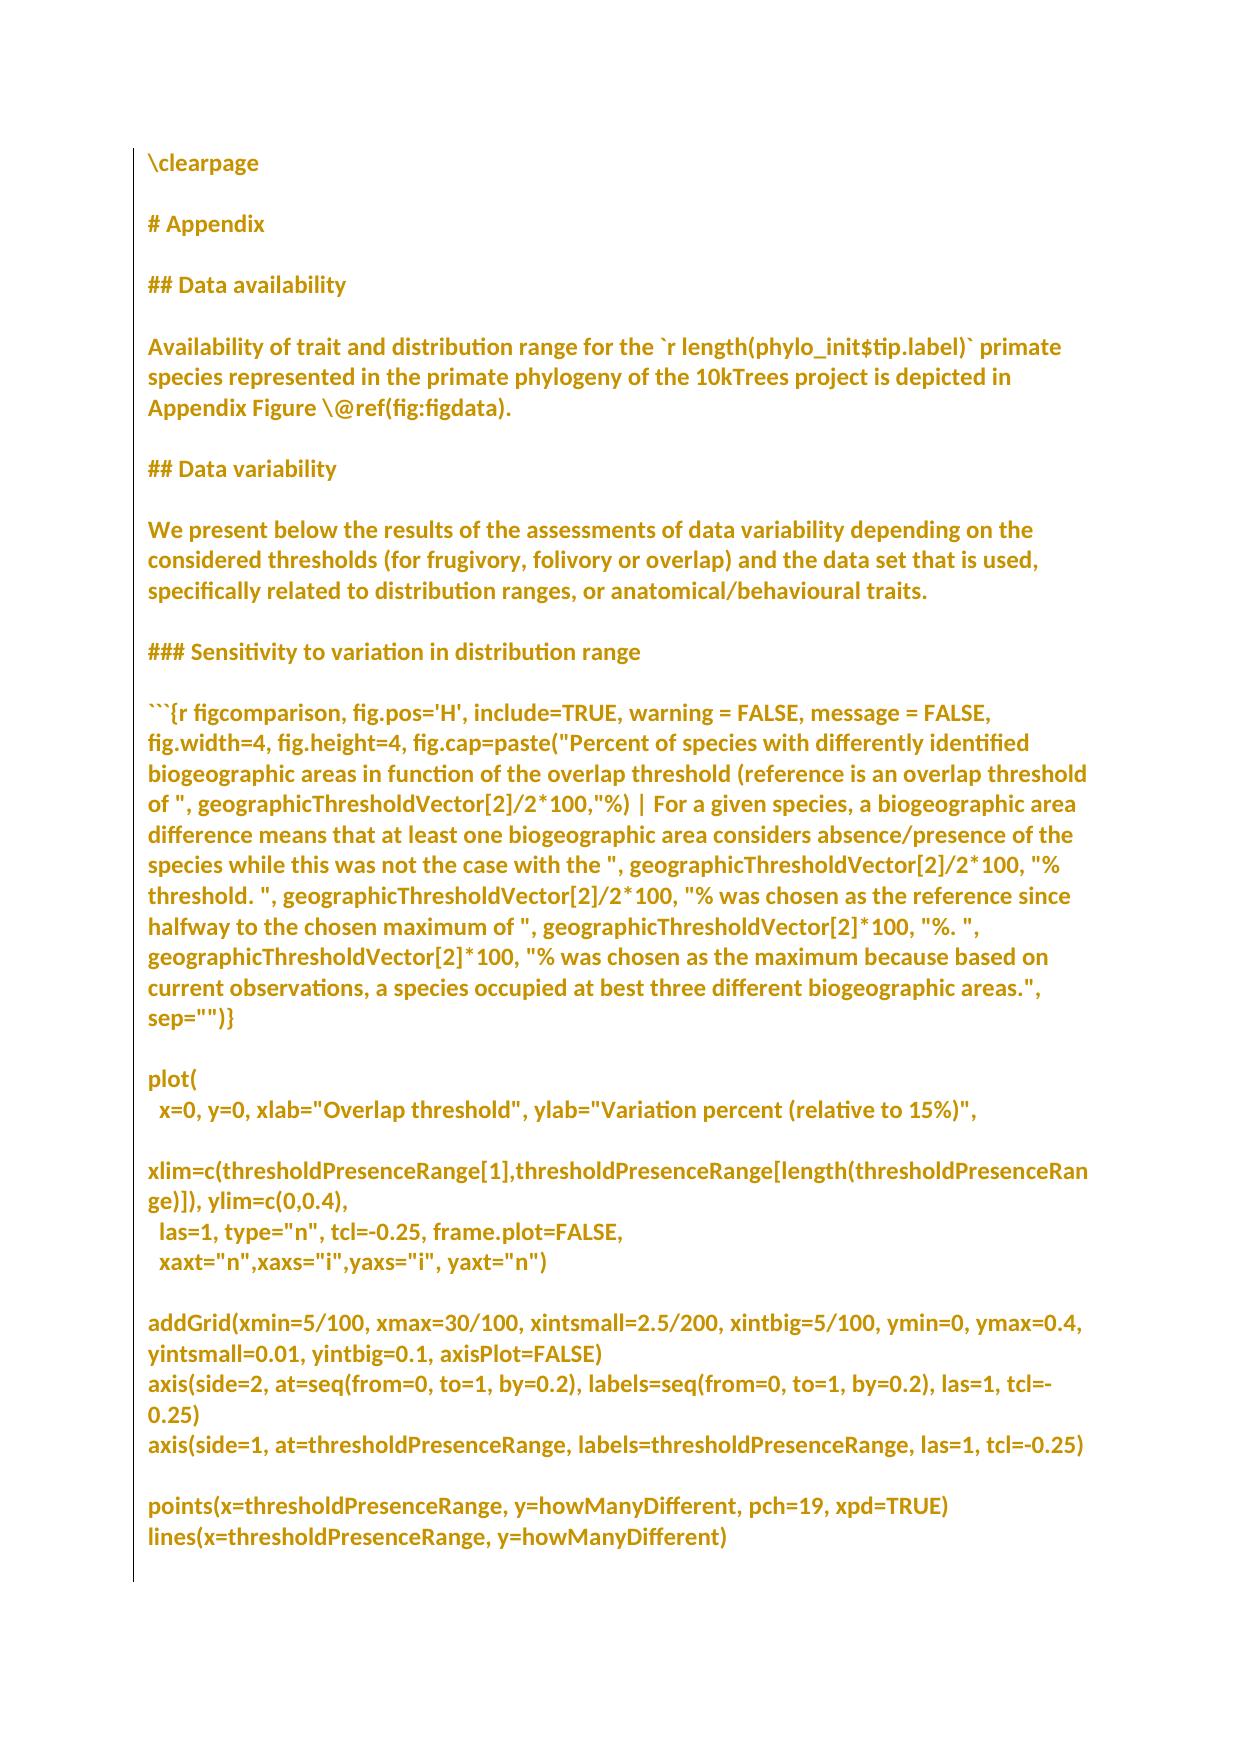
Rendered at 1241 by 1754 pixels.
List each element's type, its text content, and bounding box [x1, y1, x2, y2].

text points(x=thresholdPresenceRange, y=howManyDifferent, pch=19, xpd=TRUE) [148, 1491, 1093, 1521]
text Availability of trait and distribution range for the `r length(phylo_init$tip.label)` primate species represented in the primate phylogeny of the 10kTrees project is depicted in Appendix Figure \@ref(fig:figdata). [148, 331, 1093, 422]
text plot( [148, 1063, 1093, 1094]
text las=1, type="n", tcl=-0.25, frame.plot=FALSE, [148, 1216, 1093, 1246]
text ```{r figcomparison, fig.pos='H', include=TRUE, warning = FALSE, message = FALSE, fig.width=4, fig.height=4, fig.cap=paste("Percent of species with differently identified biogeographic areas in function of the overlap threshold (reference is an overlap threshold of ", geographicThresholdVector[2]/2*100,"%) | For a given species, a biogeographic area difference means that at least one biogeographic area considers absence/presence of the species while this was not the case with the ", geographicThresholdVector[2]/2*100, "% threshold. ", geographicThresholdVector[2]/2*100, "% was chosen as the reference since halfway to the chosen maximum of ", geographicThresholdVector[2]*100, "%. ", geographicThresholdVector[2]*100, "% was chosen as the maximum because based on current observations, a species occupied at best three different biogeographic areas.", sep="")} [148, 697, 1093, 1033]
text \clearpage [148, 148, 1093, 178]
text axis(side=1, at=thresholdPresenceRange, labels=thresholdPresenceRange, las=1, tcl=-0.25) [148, 1429, 1093, 1460]
text We present below the results of the assessments of data variability depending on the considered thresholds (for frugivory, folivory or overlap) and the data set that is used, specifically related to distribution ranges, or anatomical/behavioural traits. [148, 514, 1093, 605]
text axis(side=2, at=seq(from=0, to=1, by=0.2), labels=seq(from=0, to=1, by=0.2), las=1, tcl=-0.25) [148, 1368, 1093, 1429]
text addGrid(xmin=5/100, xmax=30/100, xintsmall=2.5/200, xintbig=5/100, ymin=0, ymax=0.4, yintsmall=0.01, yintbig=0.1, axisPlot=FALSE) [148, 1307, 1093, 1368]
text xlim=c(thresholdPresenceRange[1],thresholdPresenceRange[length(thresholdPresenceRange)]), ylim=c(0,0.4), [148, 1124, 1093, 1216]
text ## Data variability [148, 453, 1093, 483]
text # Appendix [148, 209, 1093, 239]
text lines(x=thresholdPresenceRange, y=howManyDifferent) [148, 1521, 1093, 1552]
text x=0, y=0, xlab="Overlap threshold", ylab="Variation percent (relative to 15%)", [148, 1094, 1093, 1124]
text ## Data availability [148, 270, 1093, 300]
text ### Sensitivity to variation in distribution range [148, 636, 1093, 666]
text xaxt="n",xaxs="i",yaxs="i", yaxt="n") [148, 1246, 1093, 1277]
